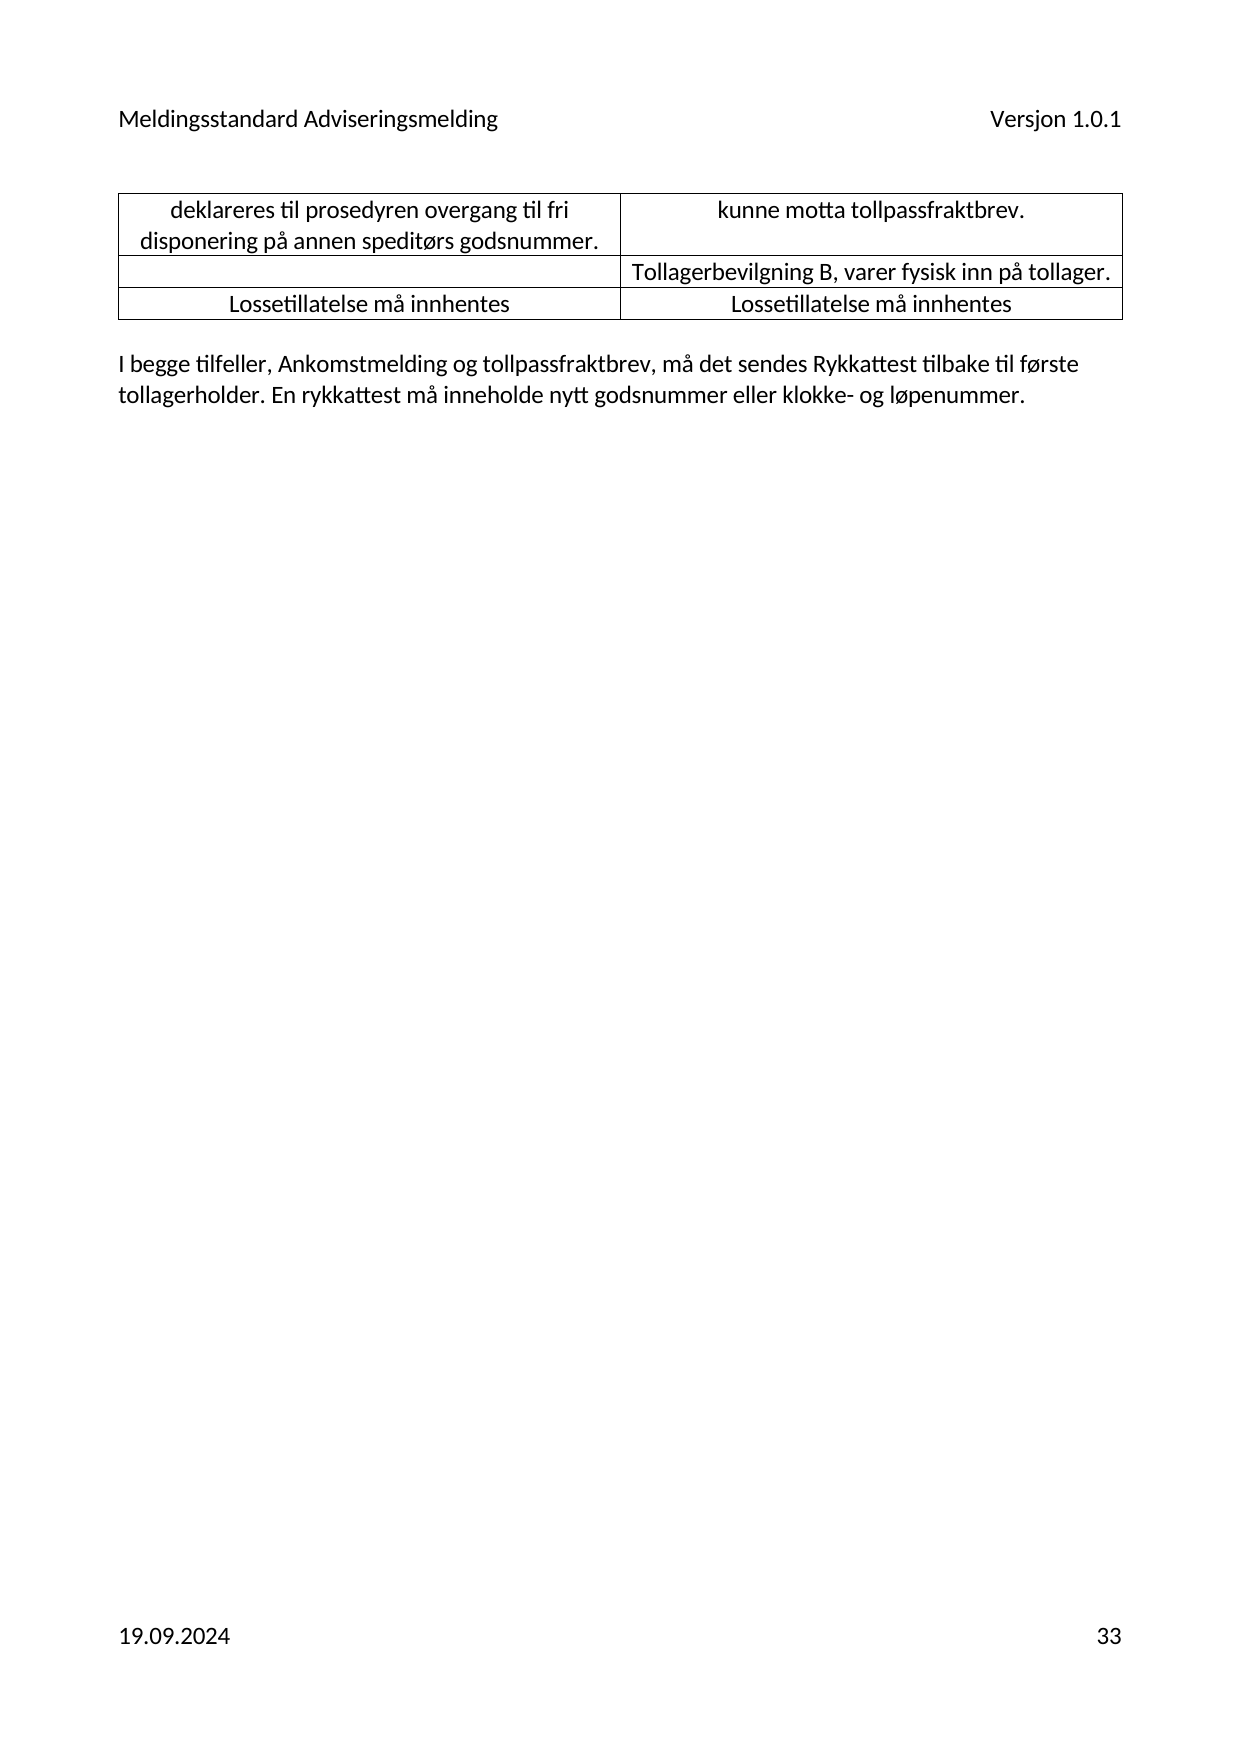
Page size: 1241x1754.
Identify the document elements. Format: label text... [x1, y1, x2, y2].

table_cell [119, 256, 620, 287]
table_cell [119, 194, 620, 255]
text I begge tilfeller, Ankomstmelding og tollpassfraktbrev, må det sendes Rykkattest tilbake til første tollagerholder. En rykkattest må inneholde nytt godsnummer eller klokke- og løpenummer. [118, 349, 1122, 410]
table_cell Lossetillatelse må innhentes [119, 288, 620, 318]
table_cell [621, 194, 1122, 255]
table_cell Lossetillatelse må innhentes [621, 288, 1122, 318]
table_cell Tollagerbevilgning B, varer fysisk inn på tollager. [621, 256, 1122, 287]
